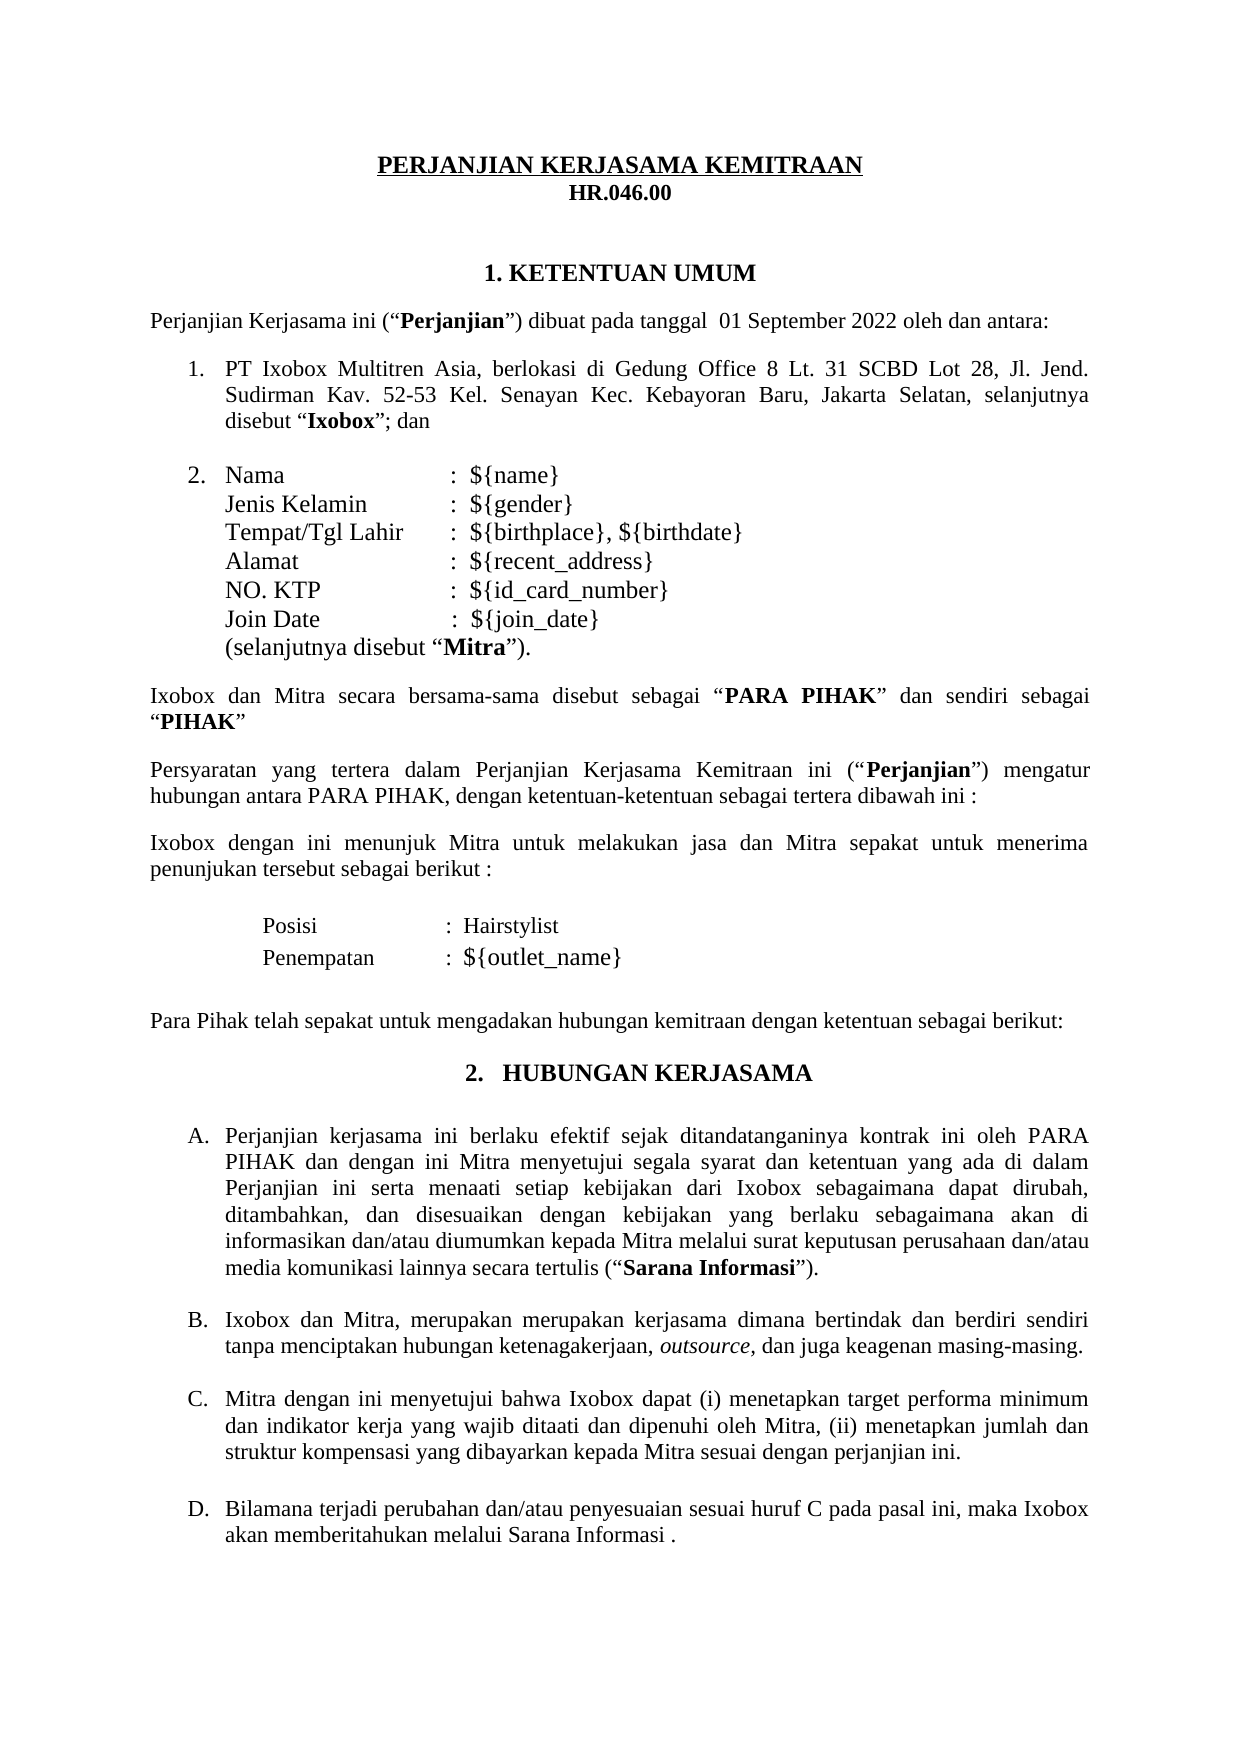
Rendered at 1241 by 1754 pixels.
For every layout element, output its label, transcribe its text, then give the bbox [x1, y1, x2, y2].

list Bilamana terjadi perubahan dan/atau penyesuaian sesuai huruf C pada pasal ini, maka Ixobox akan memberitahukan melalui Sarana Informasi . [187, 1494, 1090, 1547]
list Jenis Kelamin : ${gender} [225, 489, 1090, 517]
list (selanjutnya disebut “Mitra”). [225, 632, 1090, 661]
list Tempat/Tgl Lahir : ${birthplace}, ${birthdate} [225, 517, 1090, 546]
text Persyaratan yang tertera dalam Perjanjian Kerjasama Kemitraan ini (“Perjanjian”) mengatur hubungan antara PARA PIHAK, dengan ketentuan-ketentuan sebagai tertera dibawah ini : [150, 756, 1090, 808]
list Nama : ${name} [187, 460, 1090, 489]
list Alamat : ${recent_address} [225, 546, 1090, 575]
text Posisi : Hairstylist [187, 912, 1090, 938]
list NO. KTP : ${id_card_number} [225, 575, 1090, 604]
text HR.046.00 [150, 179, 1090, 205]
text PERJANJIAN KERJASAMA KEMITRAAN [150, 150, 1090, 179]
text Ixobox dengan ini menunjuk Mitra untuk melakukan jasa dan Mitra sepakat untuk menerima penunjukan tersebut sebagai berikut : [150, 829, 1090, 882]
list Perjanjian kerjasama ini berlaku efektif sejak ditandatanganinya kontrak ini oleh PARA PIHAK dan dengan ini Mitra menyetujui segala syarat dan ketentuan yang ada di dalam Perjanjian ini serta menaati setiap kebijakan dari Ixobox sebagaimana dapat dirubah, ditambahkan, dan disesuaikan dengan kebijakan yang berlaku sebagaimana akan di informasikan dan/atau diumumkan kepada Mitra melalui surat keputusan perusahaan dan/atau media komunikasi lainnya secara tertulis (“Sarana Informasi”). [187, 1122, 1090, 1280]
text 1. KETENTUAN UMUM [150, 258, 1090, 287]
list HUBUNGAN KERJASAMA [187, 1058, 1090, 1087]
text Para Pihak telah sepakat untuk mengadakan hubungan kemitraan dengan ketentuan sebagai berikut: [150, 1007, 1090, 1034]
list Penempatan : ${outlet_name} [262, 942, 1090, 971]
list PT Ixobox Multitren Asia, berlokasi di Gedung Office 8 Lt. 31 SCBD Lot 28, Jl. Jend. Sudirman Kav. 52-53 Kel. Senayan Kec. Kebayoran Baru, Jakarta Selatan, selanjutnya disebut “Ixobox”; dan [187, 354, 1090, 434]
text Perjanjian Kerjasama ini (“Perjanjian”) dibuat pada tanggal 01 September 2022 oleh dan antara: [150, 307, 1090, 334]
list Join Date : ${join_date} [225, 604, 1090, 632]
list Ixobox dan Mitra, merupakan merupakan kerjasama dimana bertindak dan berdiri sendiri tanpa menciptakan hubungan ketenagakerjaan, outsource, dan juga keagenan masing-masing. [187, 1306, 1090, 1359]
list Mitra dengan ini menyetujui bahwa Ixobox dapat (i) menetapkan target performa minimum dan indikator kerja yang wajib ditaati dan dipenuhi oleh Mitra, (ii) menetapkan jumlah dan struktur kompensasi yang dibayarkan kepada Mitra sesuai dengan perjanjian ini. [187, 1385, 1090, 1464]
text Ixobox dan Mitra secara bersama-sama disebut sebagai “PARA PIHAK” dan sendiri sebagai “PIHAK” [150, 682, 1090, 735]
